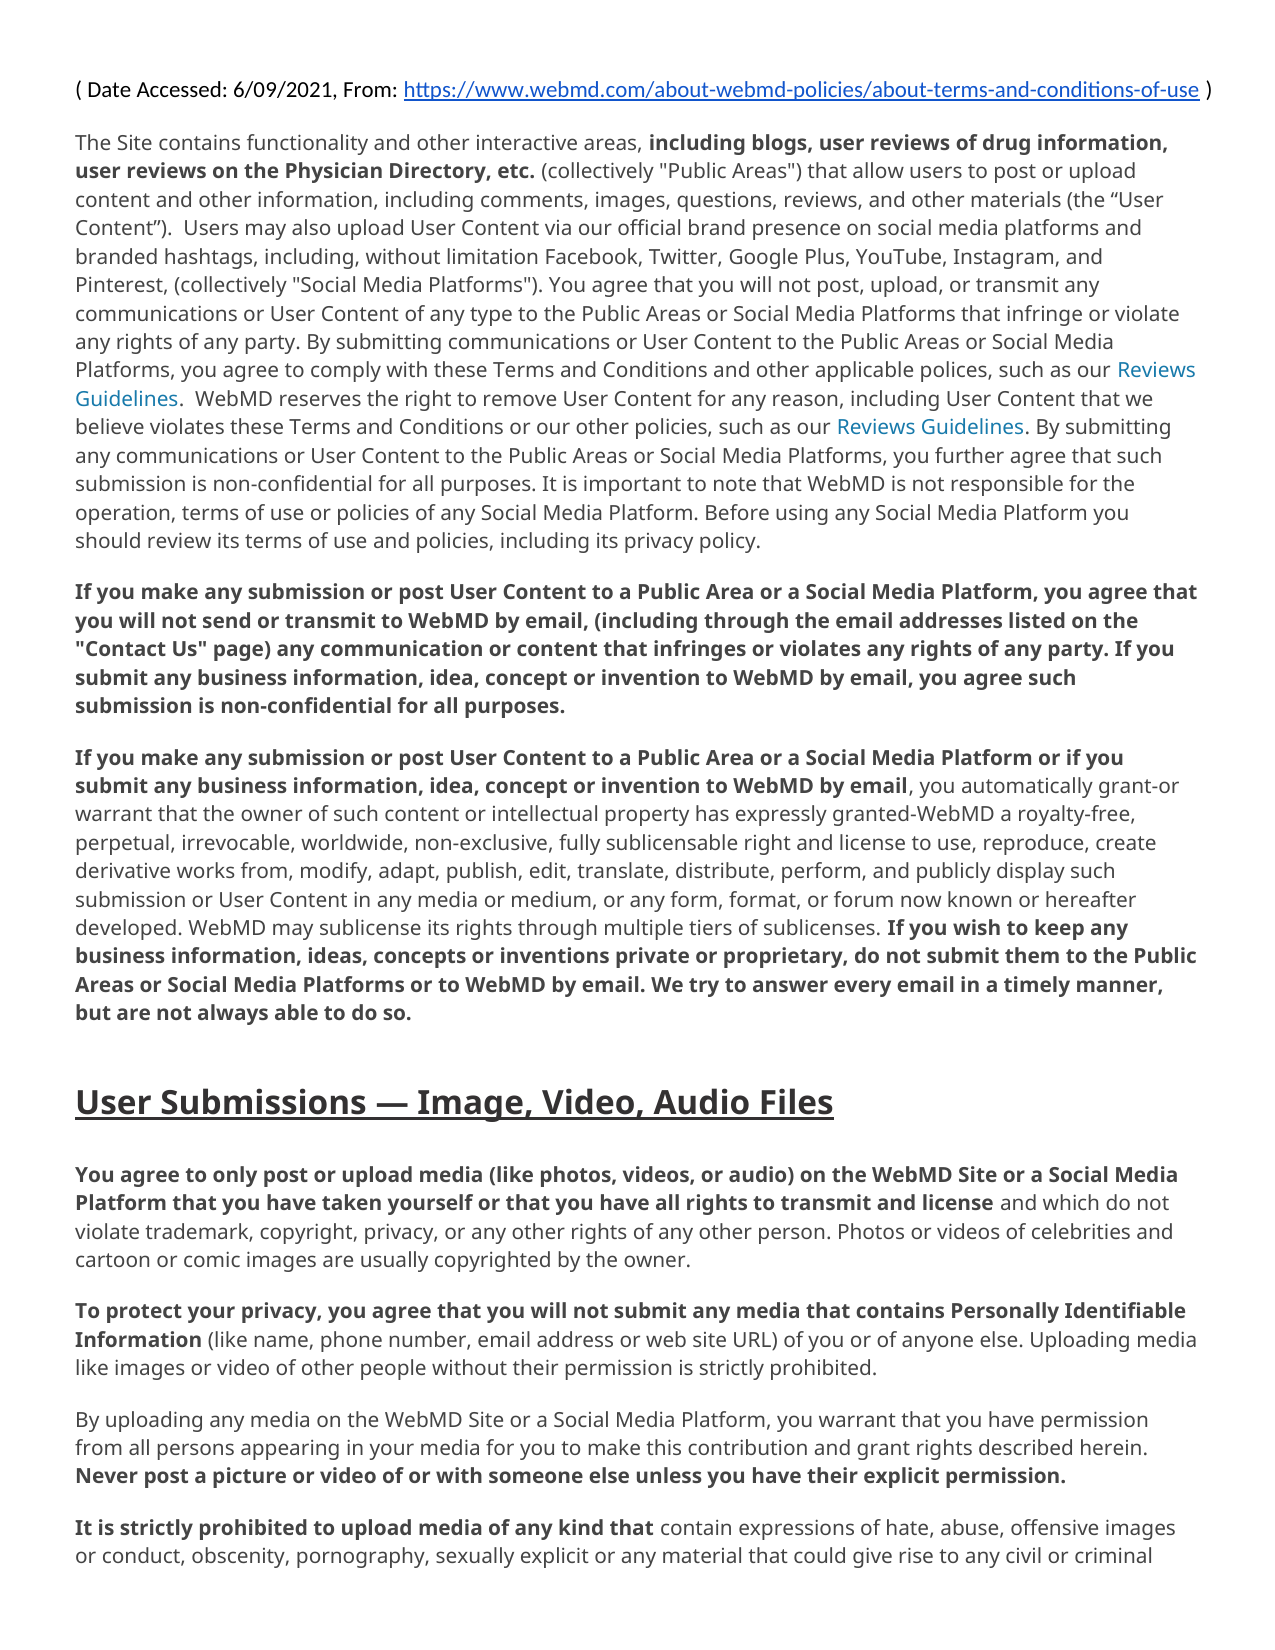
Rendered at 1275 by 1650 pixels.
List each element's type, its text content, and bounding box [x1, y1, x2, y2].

text If you make any submission or post User Content to a Public Area or a Social Media Platform or if you submit any business information, idea, concept or invention to WebMD by email, you automatically grant-or warrant that the owner of such content or intellectual property has expressly granted-WebMD a royalty-free, perpetual, irrevocable, worldwide, non-exclusive, fully sublicensable right and license to use, reproduce, create derivative works from, modify, adapt, publish, edit, translate, distribute, perform, and publicly display such submission or User Content in any media or medium, or any form, format, or forum now known or hereafter developed. WebMD may sublicense its rights through multiple tiers of sublicenses. If you wish to keep any business information, ideas, concepts or inventions private or proprietary, do not submit them to the Public Areas or Social Media Platforms or to WebMD by email. We try to answer every email in a timely manner, but are not always able to do so. [75, 743, 1200, 1027]
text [75, 1513, 1200, 1570]
text The Site contains functionality and other interactive areas, including blogs, user reviews of drug information, user reviews on the Physician Directory, etc. (collectively "Public Areas") that allow users to post or upload content and other information, including comments, images, questions, reviews, and other materials (the “User Content”). Users may also upload User Content via our official brand presence on social media platforms and branded hashtags, including, without limitation Facebook, Twitter, Google Plus, YouTube, Instagram, and Pinterest, (collectively "Social Media Platforms"). You agree that you will not post, upload, or transmit any communications or User Content of any type to the Public Areas or Social Media Platforms that infringe or violate any rights of any party. By submitting communications or User Content to the Public Areas or Social Media Platforms, you agree to comply with these Terms and Conditions and other applicable polices, such as our Reviews Guidelines. WebMD reserves the right to remove User Content for any reason, including User Content that we believe violates these Terms and Conditions or our other policies, such as our Reviews Guidelines. By submitting any communications or User Content to the Public Areas or Social Media Platforms, you further agree that such submission is non-confidential for all purposes. It is important to note that WebMD is not responsible for the operation, terms of use or policies of any Social Media Platform. Before using any Social Media Platform you should review its terms of use and policies, including its privacy policy. [75, 128, 1200, 554]
text By uploading any media on the WebMD Site or a Social Media Platform, you warrant that you have permission from all persons appearing in your media for you to make this contribution and grant rights described herein. Never post a picture or video of or with someone else unless you have their explicit permission. [75, 1405, 1200, 1490]
text If you make any submission or post User Content to a Public Area or a Social Media Platform, you agree that you will not send or transmit to WebMD by email, (including through the email addresses listed on the "Contact Us" page) any communication or content that infringes or violates any rights of any party. If you submit any business information, idea, concept or invention to WebMD by email, you agree such submission is non-confidential for all purposes. [75, 577, 1200, 720]
text You agree to only post or upload media (like photos, videos, or audio) on the WebMD Site or a Social Media Platform that you have taken yourself or that you have all rights to transmit and license and which do not violate trademark, copyright, privacy, or any other rights of any other person. Photos or videos of celebrities and cartoon or comic images are usually copyrighted by the owner. [75, 1160, 1200, 1274]
subtitle User Submissions — Image, Video, Audio Files [75, 1079, 1200, 1124]
text To protect your privacy, you agree that you will not submit any media that contains Personally Identifiable Information (like name, phone number, email address or web site URL) of you or of anyone else. Uploading media like images or video of other people without their permission is strictly prohibited. [75, 1297, 1200, 1382]
